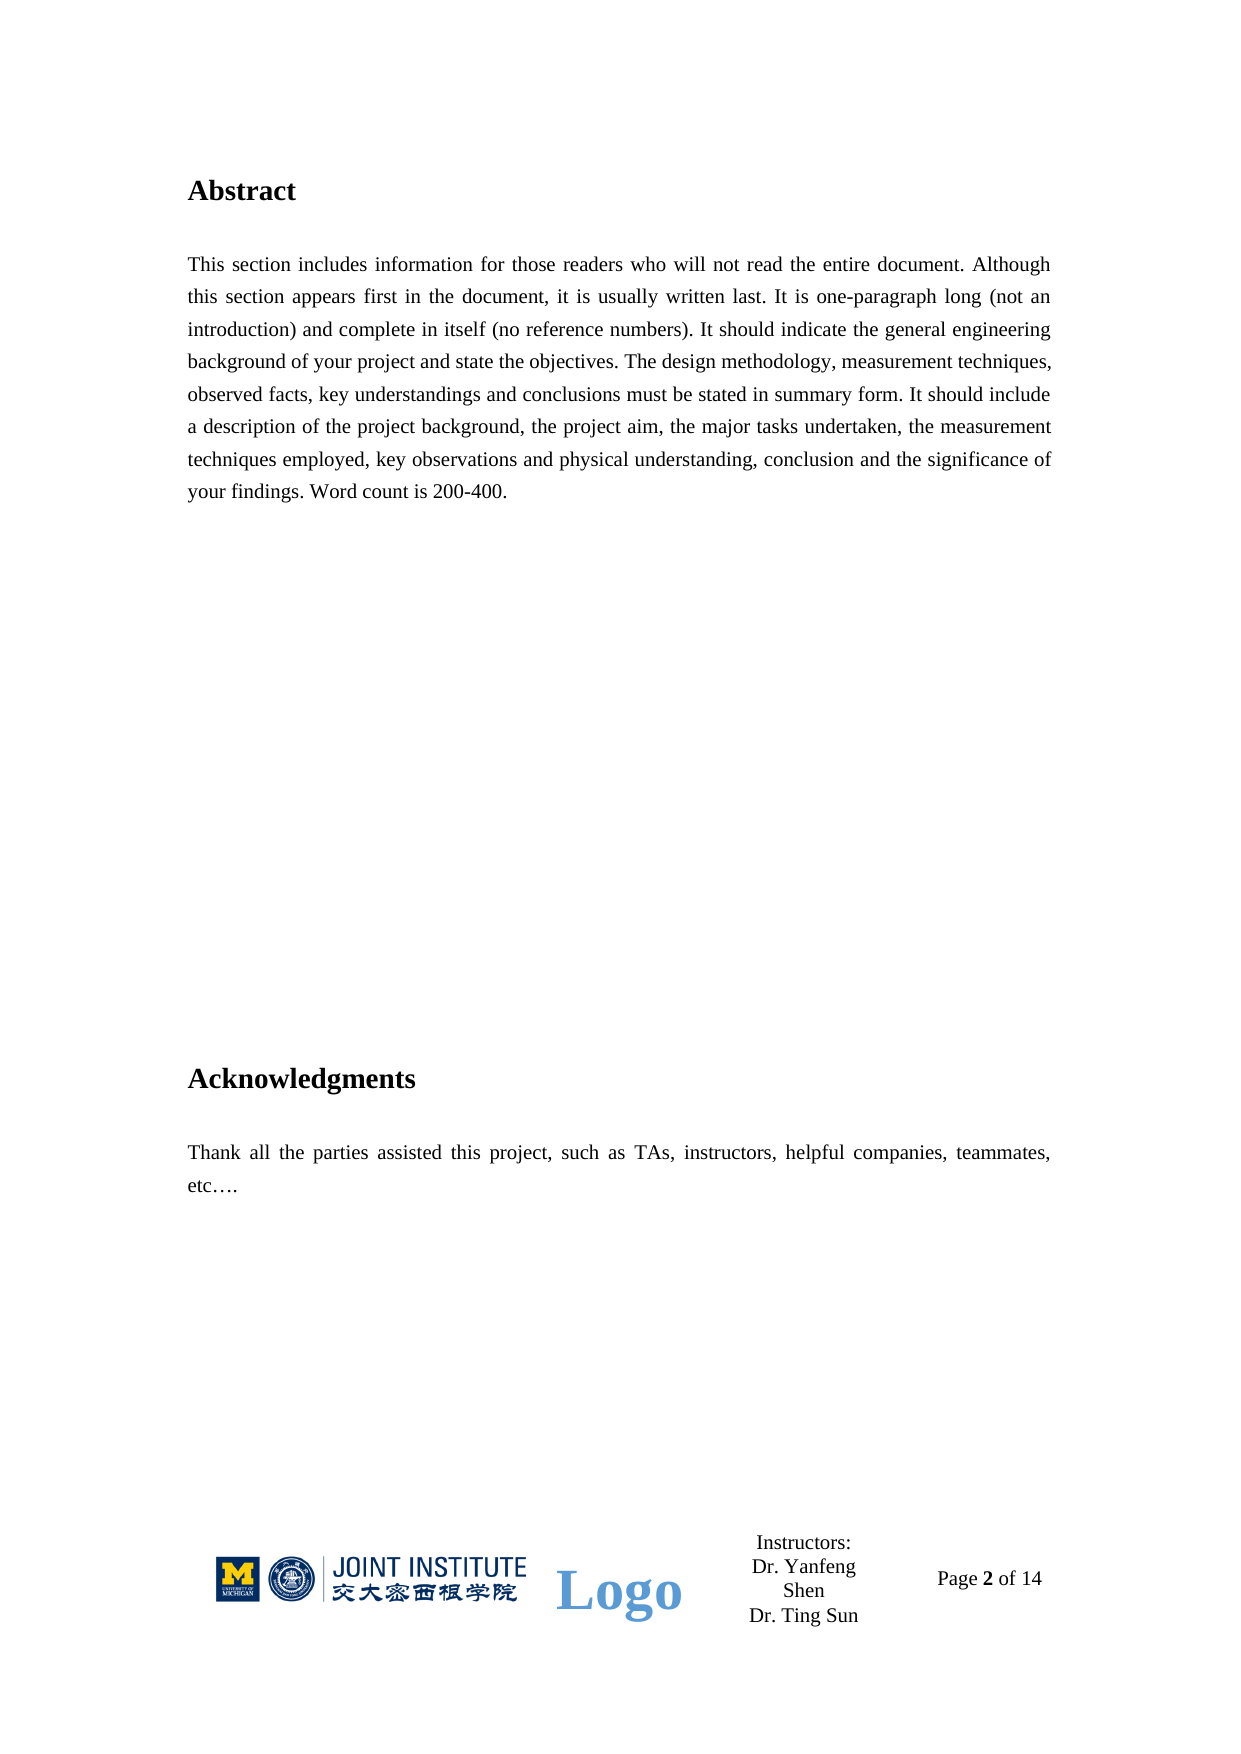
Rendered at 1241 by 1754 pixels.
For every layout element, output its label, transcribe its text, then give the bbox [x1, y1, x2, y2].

text This section includes information for those readers who will not read the entire document. Although this section appears first in the document, it is usually written last. It is one-paragraph long (not an introduction) and complete in itself (no reference numbers). It should indicate the general engineering background of your project and state the objectives. The design methodology, measurement techniques, observed facts, key understandings and conclusions must be stated in summary form. It should include a description of the project background, the project aim, the major tasks undertaken, the measurement techniques employed, key observations and physical understanding, conclusion and the significance of your findings. Word count is 200-400. [187, 248, 1053, 508]
text Thank all the parties assisted this project, such as TAs, instructors, helpful companies, teammates, etc…. [187, 1136, 1053, 1201]
subtitle Acknowledgments [187, 1046, 1053, 1111]
picture [195, 1553, 549, 1604]
subtitle Abstract [187, 158, 1053, 223]
